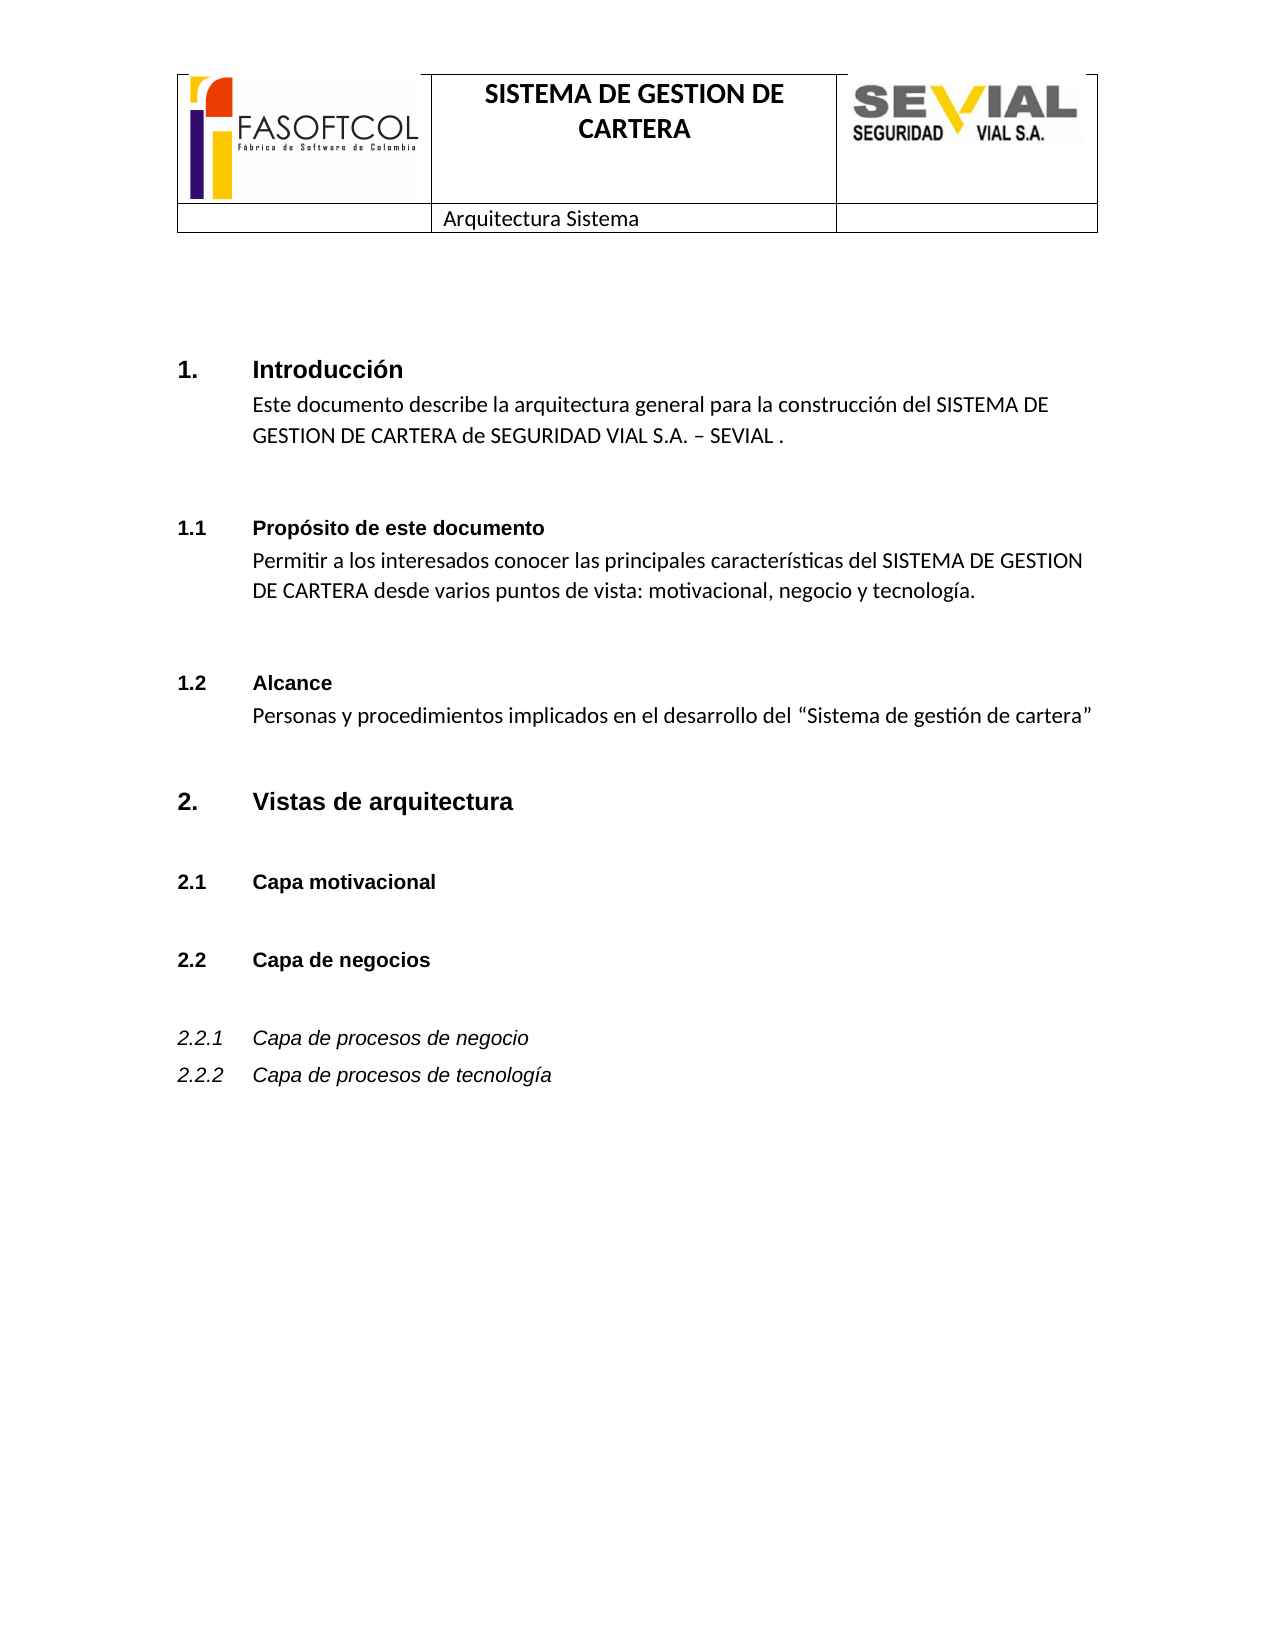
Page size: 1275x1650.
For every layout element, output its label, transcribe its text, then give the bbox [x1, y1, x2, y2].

subtitle Introducción [177, 356, 1098, 384]
subtitle Propósito de este documento [177, 514, 1098, 539]
text Este documento describe la arquitectura general para la construcción del SISTEMA DE GESTION DE CARTERA de SEGURIDAD VIAL S.A. – SEVIAL . [252, 391, 1098, 449]
picture [188, 74, 421, 203]
text Personas y procedimientos implicados en el desarrollo del “Sistema de gestión de cartera” [252, 701, 1098, 729]
subtitle Alcance [177, 670, 1098, 695]
picture [848, 74, 1087, 154]
subtitle Capa de negocios [177, 947, 1098, 972]
subtitle Capa motivacional [177, 868, 1098, 893]
subtitle Vistas de arquitectura [177, 787, 1098, 815]
text Permitir a los interesados conocer las principales características del SISTEMA DE GESTION DE CARTERA desde varios puntos de vista: motivacional, negocio y tecnología. [252, 546, 1098, 604]
subtitle Capa de procesos de tecnología [177, 1062, 1098, 1087]
subtitle Capa de procesos de negocio [177, 1025, 1098, 1050]
